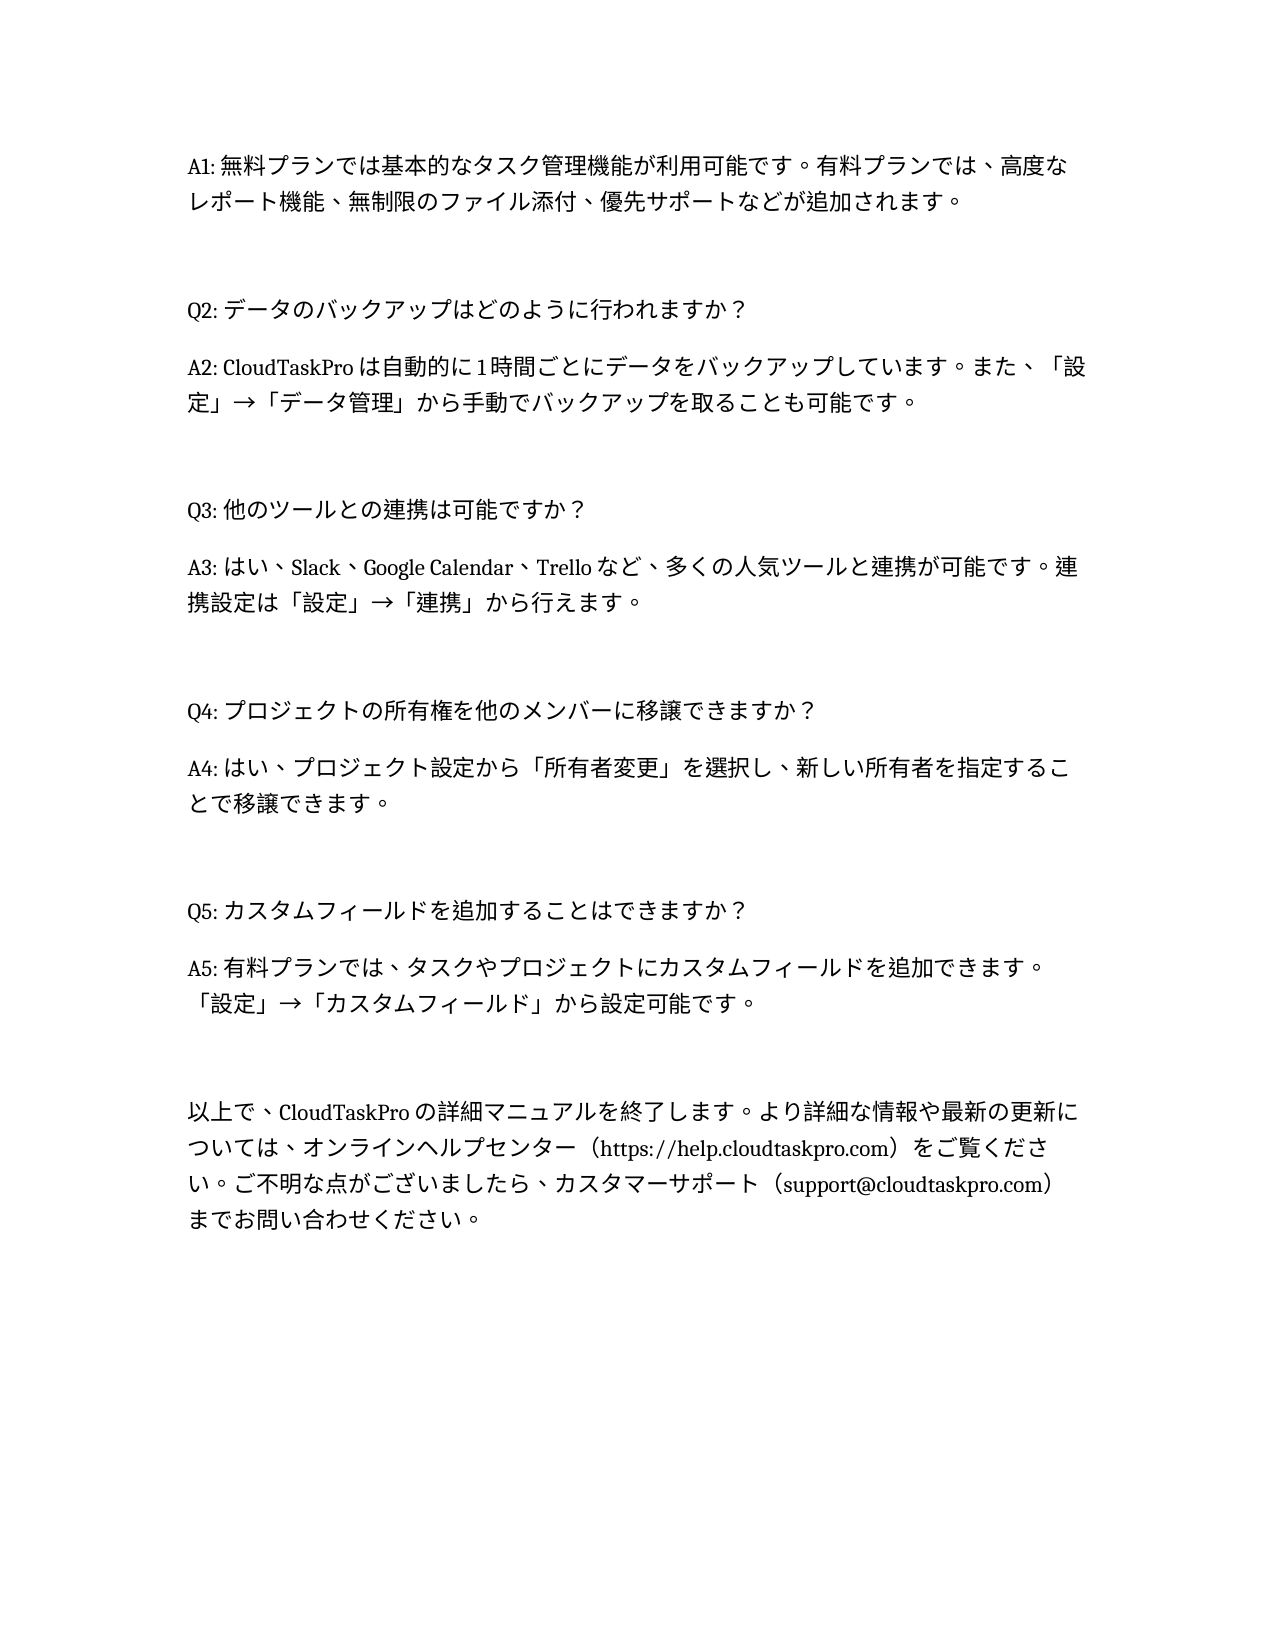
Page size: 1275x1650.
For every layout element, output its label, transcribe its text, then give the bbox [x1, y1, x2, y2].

text A4: はい、プロジェクト設定から「所有者変更」を選択し、新しい所有者を指定することで移譲できます。 [187, 752, 1087, 819]
text A1: 無料プランでは基本的なタスク管理機能が利用可能です。有料プランでは、高度なレポート機能、無制限のファイル添付、優先サポートなどが追加されます。 [187, 150, 1087, 217]
text A5: 有料プランでは、タスクやプロジェクトにカスタムフィールドを追加できます。「設定」→「カスタムフィールド」から設定可能です。 [187, 952, 1087, 1019]
text Q2: データのバックアップはどのように行われますか？ [187, 294, 1087, 325]
text A2: CloudTaskProは自動的に1時間ごとにデータをバックアップしています。また、「設定」→「データ管理」から手動でバックアップを取ることも可能です。 [187, 351, 1087, 418]
text Q5: カスタムフィールドを追加することはできますか？ [187, 895, 1087, 927]
text Q4: プロジェクトの所有権を他のメンバーに移譲できますか？ [187, 695, 1087, 726]
text Q3: 他のツールとの連携は可能ですか？ [187, 494, 1087, 526]
text 以上で、CloudTaskProの詳細マニュアルを終了します。より詳細な情報や最新の更新については、オンラインヘルプセンター（https://help.cloudtaskpro.com）をご覧ください。ご不明な点がございましたら、カスタマーサポート（support@cloudtaskpro.com）までお問い合わせください。 [187, 1096, 1087, 1235]
text A3: はい、Slack、Google Calendar、Trelloなど、多くの人気ツールと連携が可能です。連携設定は「設定」→「連携」から行えます。 [187, 551, 1087, 618]
